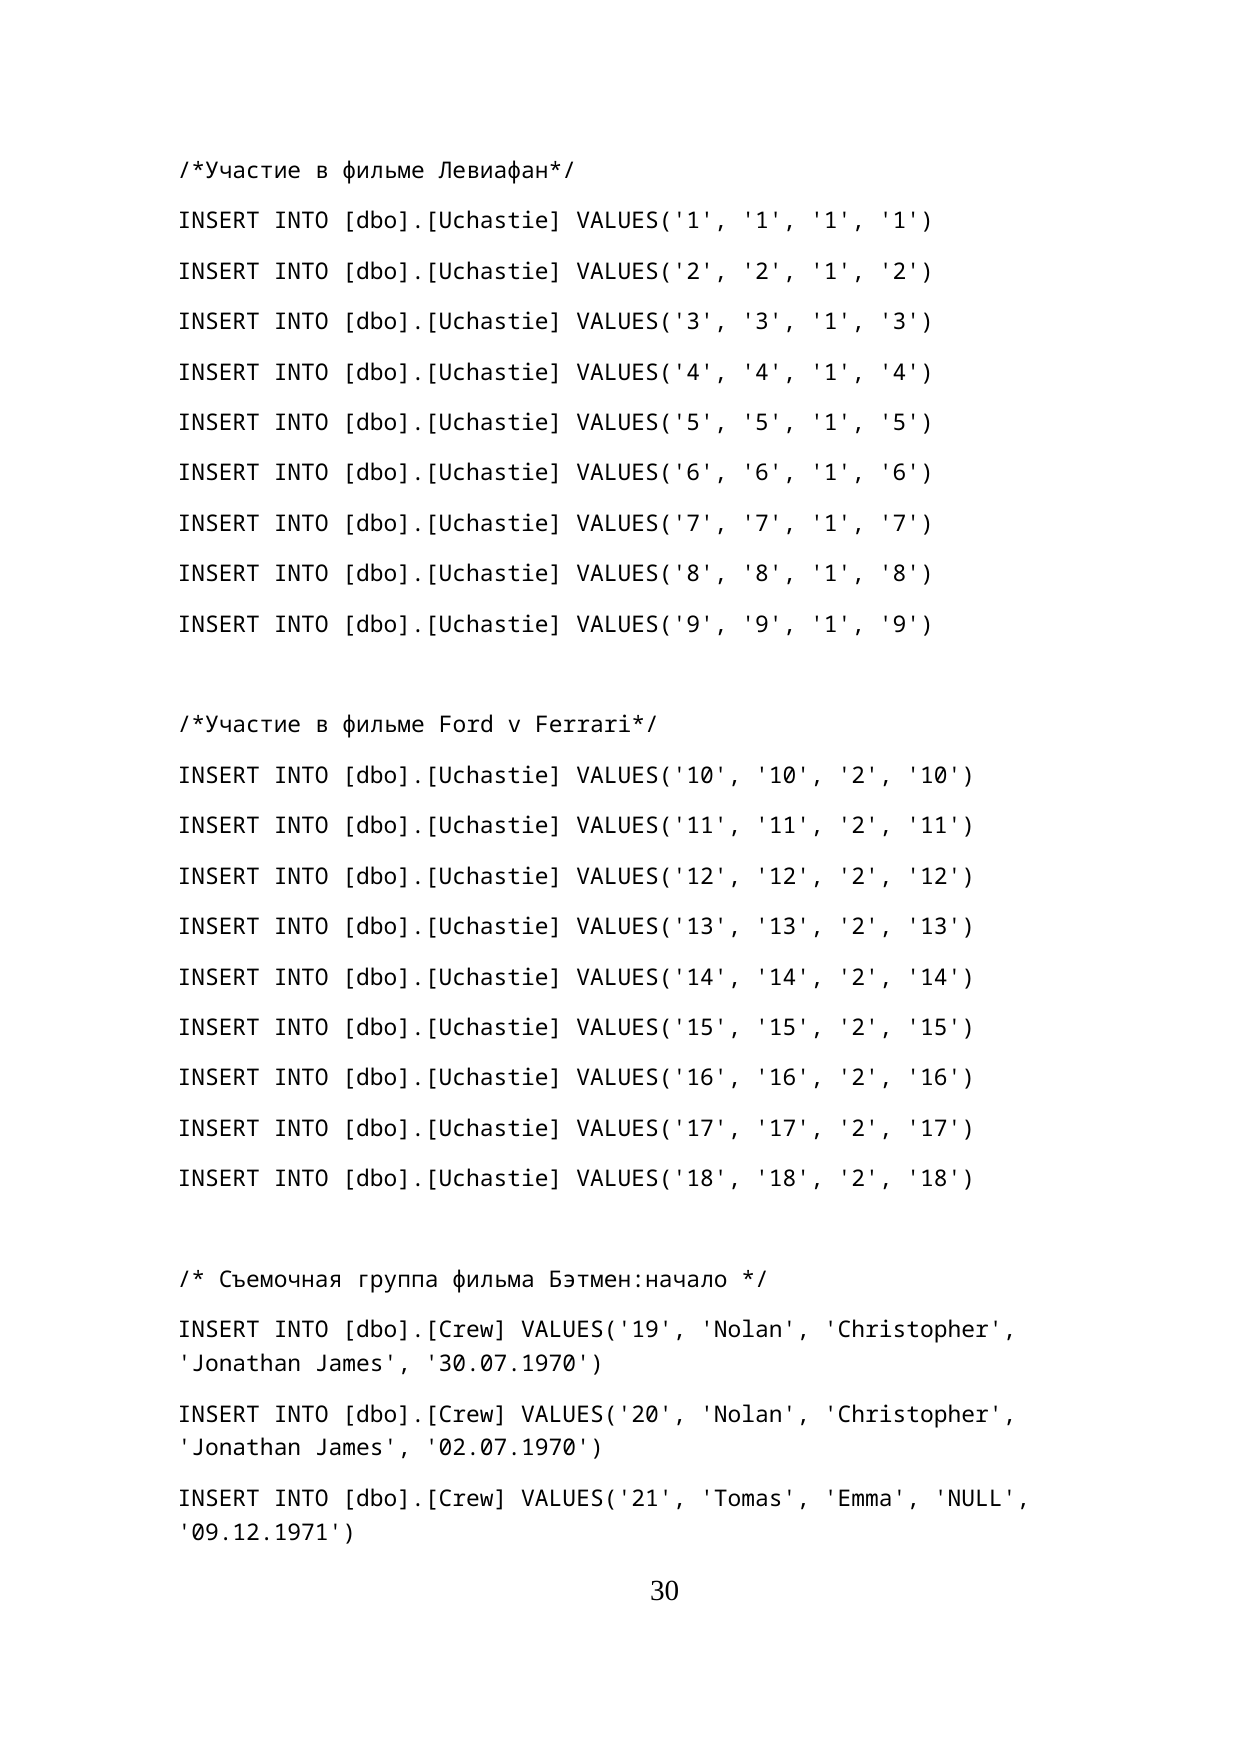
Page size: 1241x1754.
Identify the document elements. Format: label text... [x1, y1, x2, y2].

text INSERT INTO [dbo].[Uchastie] VALUES('7', '7', '1', '7') [177, 507, 1152, 538]
text /*Участие в фильме Ford v Ferrari*/ [177, 708, 1152, 740]
text INSERT INTO [dbo].[Uchastie] VALUES('6', '6', '1', '6') [177, 456, 1152, 488]
text /* Съемочная группа фильма Бэтмен:начало */ [177, 1263, 1152, 1294]
text INSERT INTO [dbo].[Uchastie] VALUES('3', '3', '1', '3') [177, 305, 1152, 336]
text INSERT INTO [dbo].[Uchastie] VALUES('14', '14', '2', '14') [177, 961, 1152, 992]
text INSERT INTO [dbo].[Uchastie] VALUES('2', '2', '1', '2') [177, 255, 1152, 286]
text INSERT INTO [dbo].[Uchastie] VALUES('16', '16', '2', '16') [177, 1061, 1152, 1093]
text INSERT INTO [dbo].[Uchastie] VALUES('8', '8', '1', '8') [177, 557, 1152, 588]
text /*Участие в фильме Левиафан*/ [177, 154, 1152, 185]
text INSERT INTO [dbo].[Uchastie] VALUES('17', '17', '2', '17') [177, 1112, 1152, 1143]
text INSERT INTO [dbo].[Uchastie] VALUES('5', '5', '1', '5') [177, 406, 1152, 437]
text INSERT INTO [dbo].[Uchastie] VALUES('12', '12', '2', '12') [177, 860, 1152, 891]
text INSERT INTO [dbo].[Uchastie] VALUES('18', '18', '2', '18') [177, 1162, 1152, 1193]
text INSERT INTO [dbo].[Uchastie] VALUES('10', '10', '2', '10') [177, 759, 1152, 790]
text INSERT INTO [dbo].[Crew] VALUES('20', 'Nolan', 'Christopher', 'Jonathan James', '02.07.1970') [177, 1398, 1152, 1463]
text INSERT INTO [dbo].[Crew] VALUES('19', 'Nolan', 'Christopher', 'Jonathan James', '30.07.1970') [177, 1313, 1152, 1378]
text INSERT INTO [dbo].[Uchastie] VALUES('9', '9', '1', '9') [177, 608, 1152, 639]
text INSERT INTO [dbo].[Crew] VALUES('21', 'Tomas', 'Emma', 'NULL', '09.12.1971') [177, 1482, 1152, 1547]
text INSERT INTO [dbo].[Uchastie] VALUES('13', '13', '2', '13') [177, 910, 1152, 941]
text INSERT INTO [dbo].[Uchastie] VALUES('1', '1', '1', '1') [177, 204, 1152, 236]
text INSERT INTO [dbo].[Uchastie] VALUES('11', '11', '2', '11') [177, 809, 1152, 841]
text INSERT INTO [dbo].[Uchastie] VALUES('4', '4', '1', '4') [177, 356, 1152, 387]
text INSERT INTO [dbo].[Uchastie] VALUES('15', '15', '2', '15') [177, 1011, 1152, 1042]
